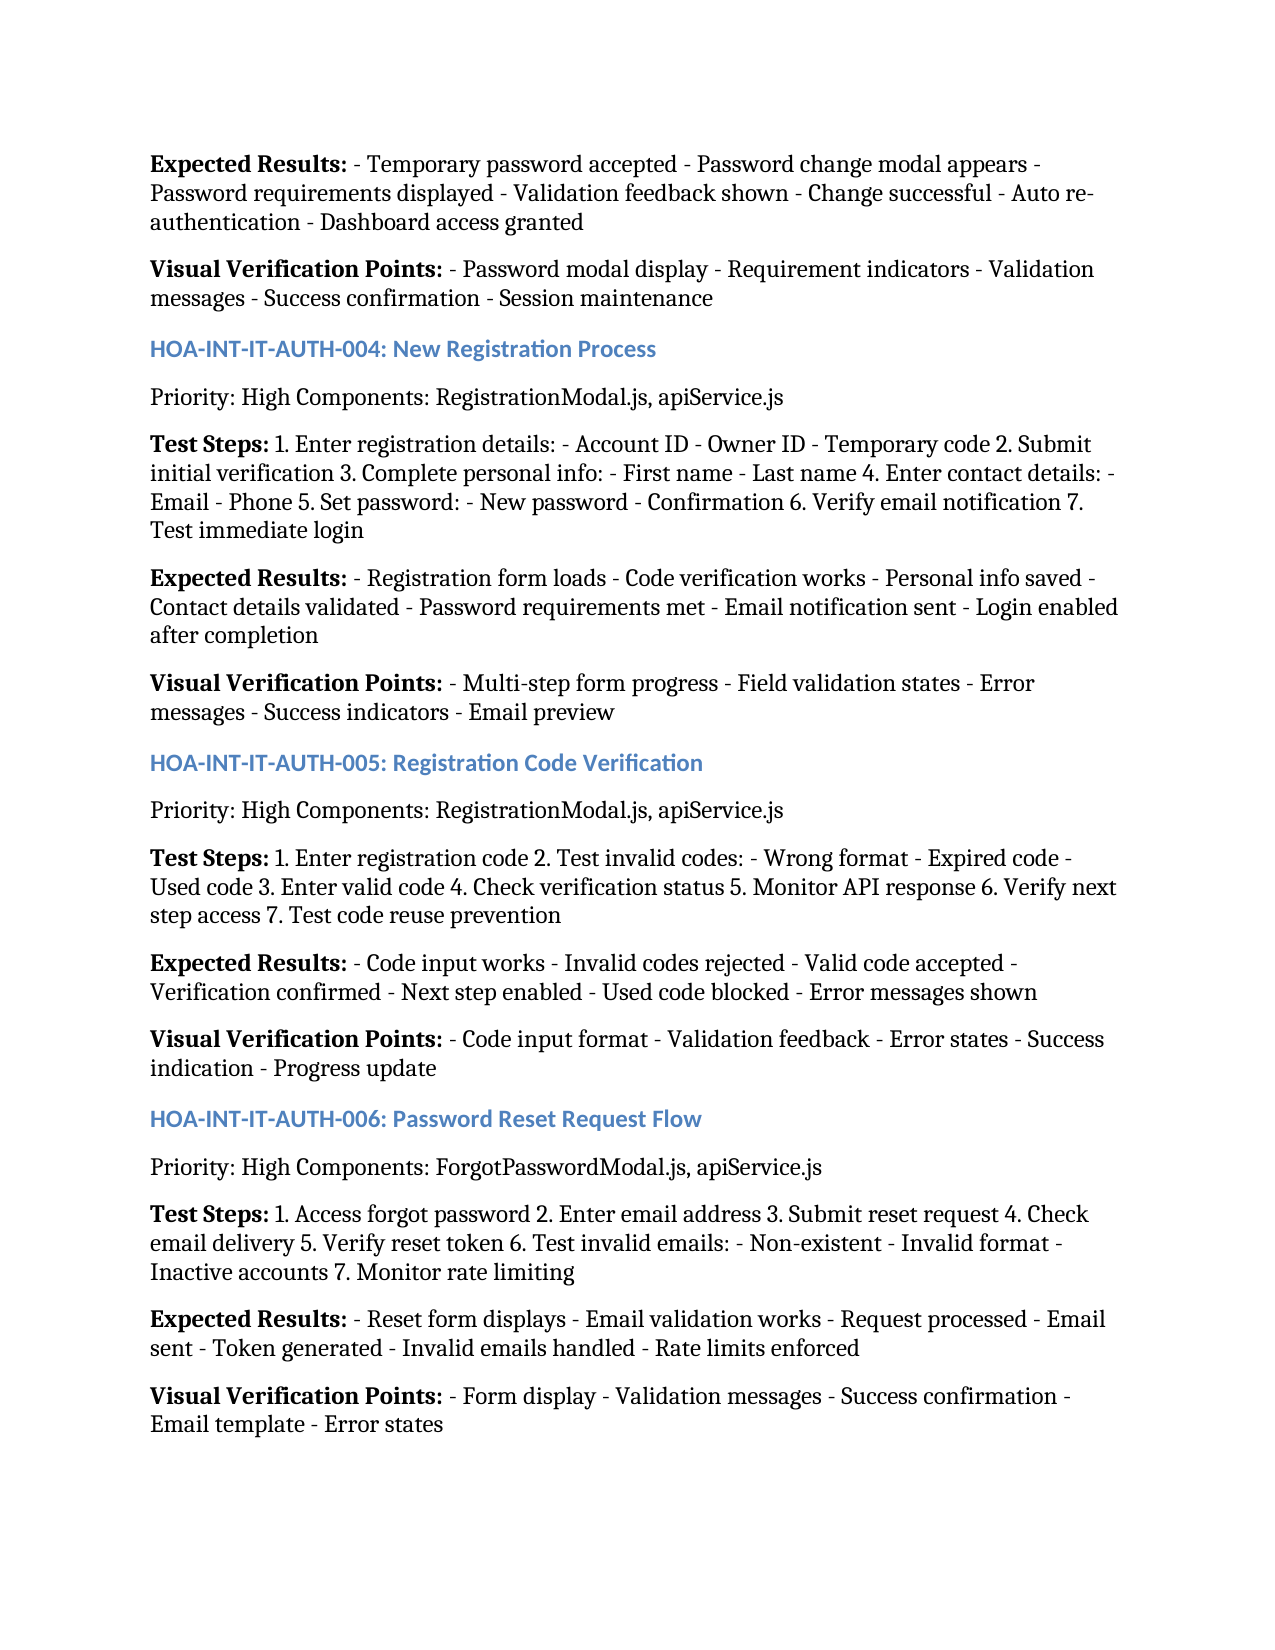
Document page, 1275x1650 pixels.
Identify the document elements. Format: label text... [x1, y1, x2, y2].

text Priority: High Components: RegistrationModal.js, apiService.js [150, 383, 1125, 411]
text Visual Verification Points: - Multi-step form progress - Field validation states - Error messages - Success indicators - Email preview [150, 669, 1125, 726]
text Expected Results: - Reset form displays - Email validation works - Request processed - Email sent - Token generated - Invalid emails handled - Rate limits enforced [150, 1305, 1125, 1363]
text Expected Results: - Registration form loads - Code verification works - Personal info saved - Contact details validated - Password requirements met - Email notification sent - Login enabled after completion [150, 564, 1125, 650]
subtitle HOA-INT-IT-AUTH-004: New Registration Process [150, 333, 1125, 364]
text Expected Results: - Temporary password accepted - Password change modal appears - Password requirements displayed - Validation feedback shown - Change successful - Auto re-authentication - Dashboard access granted [150, 150, 1125, 236]
subtitle HOA-INT-IT-AUTH-006: Password Reset Request Flow [150, 1103, 1125, 1134]
text Test Steps: 1. Enter registration code 2. Test invalid codes: - Wrong format - Expired code - Used code 3. Enter valid code 4. Check verification status 5. Monitor API response 6. Verify next step access 7. Test code reuse prevention [150, 844, 1125, 930]
text Visual Verification Points: - Code input format - Validation feedback - Error states - Success indication - Progress update [150, 1025, 1125, 1083]
text Test Steps: 1. Access forgot password 2. Enter email address 3. Submit reset request 4. Check email delivery 5. Verify reset token 6. Test invalid emails: - Non-existent - Invalid format - Inactive accounts 7. Monitor rate limiting [150, 1200, 1125, 1287]
text Priority: High Components: ForgotPasswordModal.js, apiService.js [150, 1153, 1125, 1182]
text Visual Verification Points: - Password modal display - Requirement indicators - Validation messages - Success confirmation - Session maintenance [150, 255, 1125, 312]
text Test Steps: 1. Enter registration details: - Account ID - Owner ID - Temporary code 2. Submit initial verification 3. Complete personal info: - First name - Last name 4. Enter contact details: - Email - Phone 5. Set password: - New password - Confirmation 6. Verify email notification 7. Test immediate login [150, 430, 1125, 545]
subtitle HOA-INT-IT-AUTH-005: Registration Code Verification [150, 747, 1125, 778]
text Expected Results: - Code input works - Invalid codes rejected - Valid code accepted - Verification confirmed - Next step enabled - Used code blocked - Error messages shown [150, 949, 1125, 1006]
text Visual Verification Points: - Form display - Validation messages - Success confirmation - Email template - Error states [150, 1382, 1125, 1439]
text Priority: High Components: RegistrationModal.js, apiService.js [150, 796, 1125, 825]
